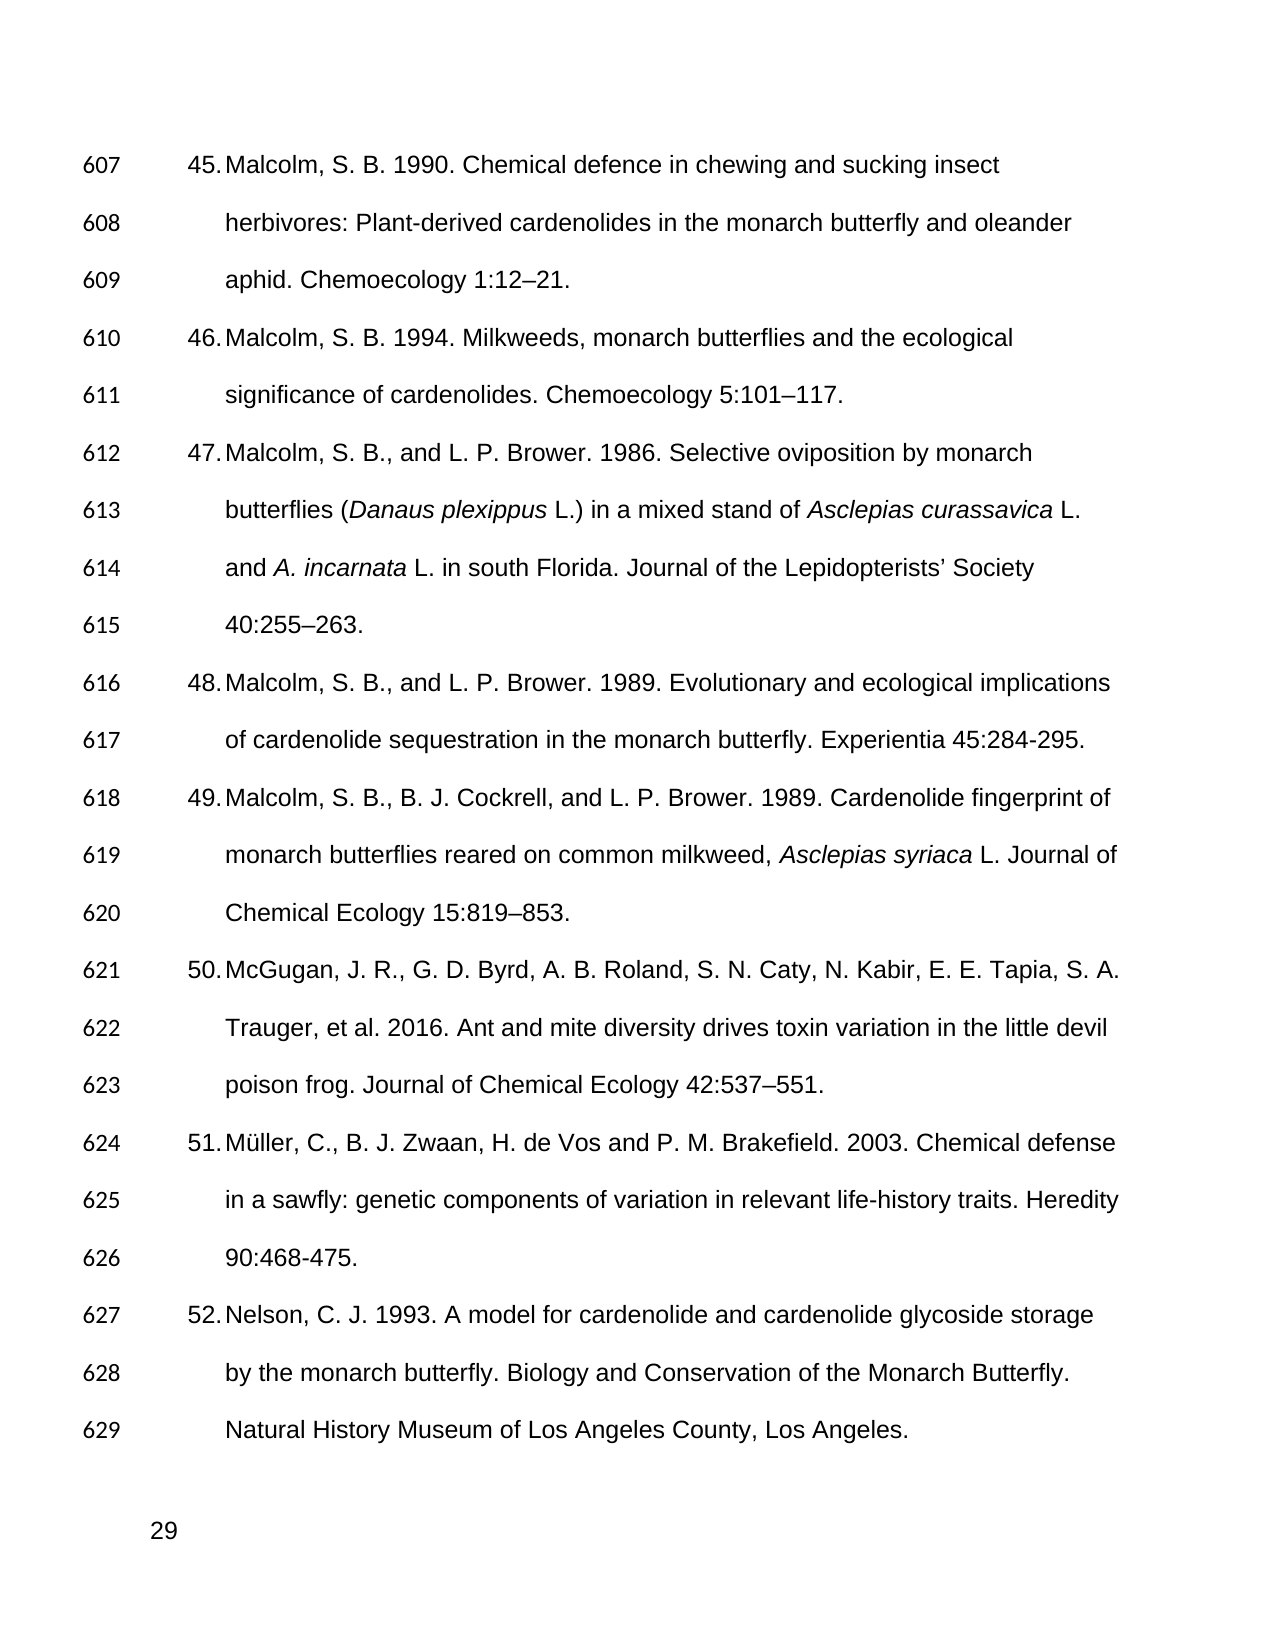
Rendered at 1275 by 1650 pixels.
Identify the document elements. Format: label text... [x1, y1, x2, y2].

list Malcolm, S. B. 1990. Chemical defence in chewing and sucking insect herbivores: Plant-derived cardenolides in the monarch butterfly and oleander aphid. Chemoecology 1:12–21. [187, 150, 1125, 294]
list Müller, C., B. J. Zwaan, H. de Vos and P. M. Brakefield. 2003. Chemical defense in a sawfly: genetic components of variation in relevant life-history traits. Heredity 90:468-475. [187, 1127, 1125, 1271]
list Malcolm, S. B., B. J. Cockrell, and L. P. Brower. 1989. Cardenolide fingerprint of monarch butterflies reared on common milkweed, Asclepias syriaca L. Journal of Chemical Ecology 15:819–853. [187, 782, 1125, 926]
list McGugan, J. R., G. D. Byrd, A. B. Roland, S. N. Caty, N. Kabir, E. E. Tapia, S. A. Trauger, et al. 2016. Ant and mite diversity drives toxin variation in the little devil poison frog. Journal of Chemical Ecology 42:537–551. [187, 955, 1125, 1099]
list Malcolm, S. B. 1994. Milkweeds, monarch butterflies and the ecological significance of cardenolides. Chemoecology 5:101–117. [187, 322, 1125, 409]
list Malcolm, S. B., and L. P. Brower. 1989. Evolutionary and ecological implications of cardenolide sequestration in the monarch butterfly. Experientia 45:284-295. [187, 667, 1125, 754]
list Nelson, C. J. 1993. A model for cardenolide and cardenolide glycoside storage by the monarch butterfly. Biology and Conservation of the Monarch Butterfly. Natural History Museum of Los Angeles County, Los Angeles. [187, 1300, 1125, 1444]
list Malcolm, S. B., and L. P. Brower. 1986. Selective oviposition by monarch butterflies (Danaus plexippus L.) in a mixed stand of Asclepias curassavica L. and A. incarnata L. in south Florida. Journal of the Lepidopterists’ Society 40:255–263. [187, 437, 1125, 639]
